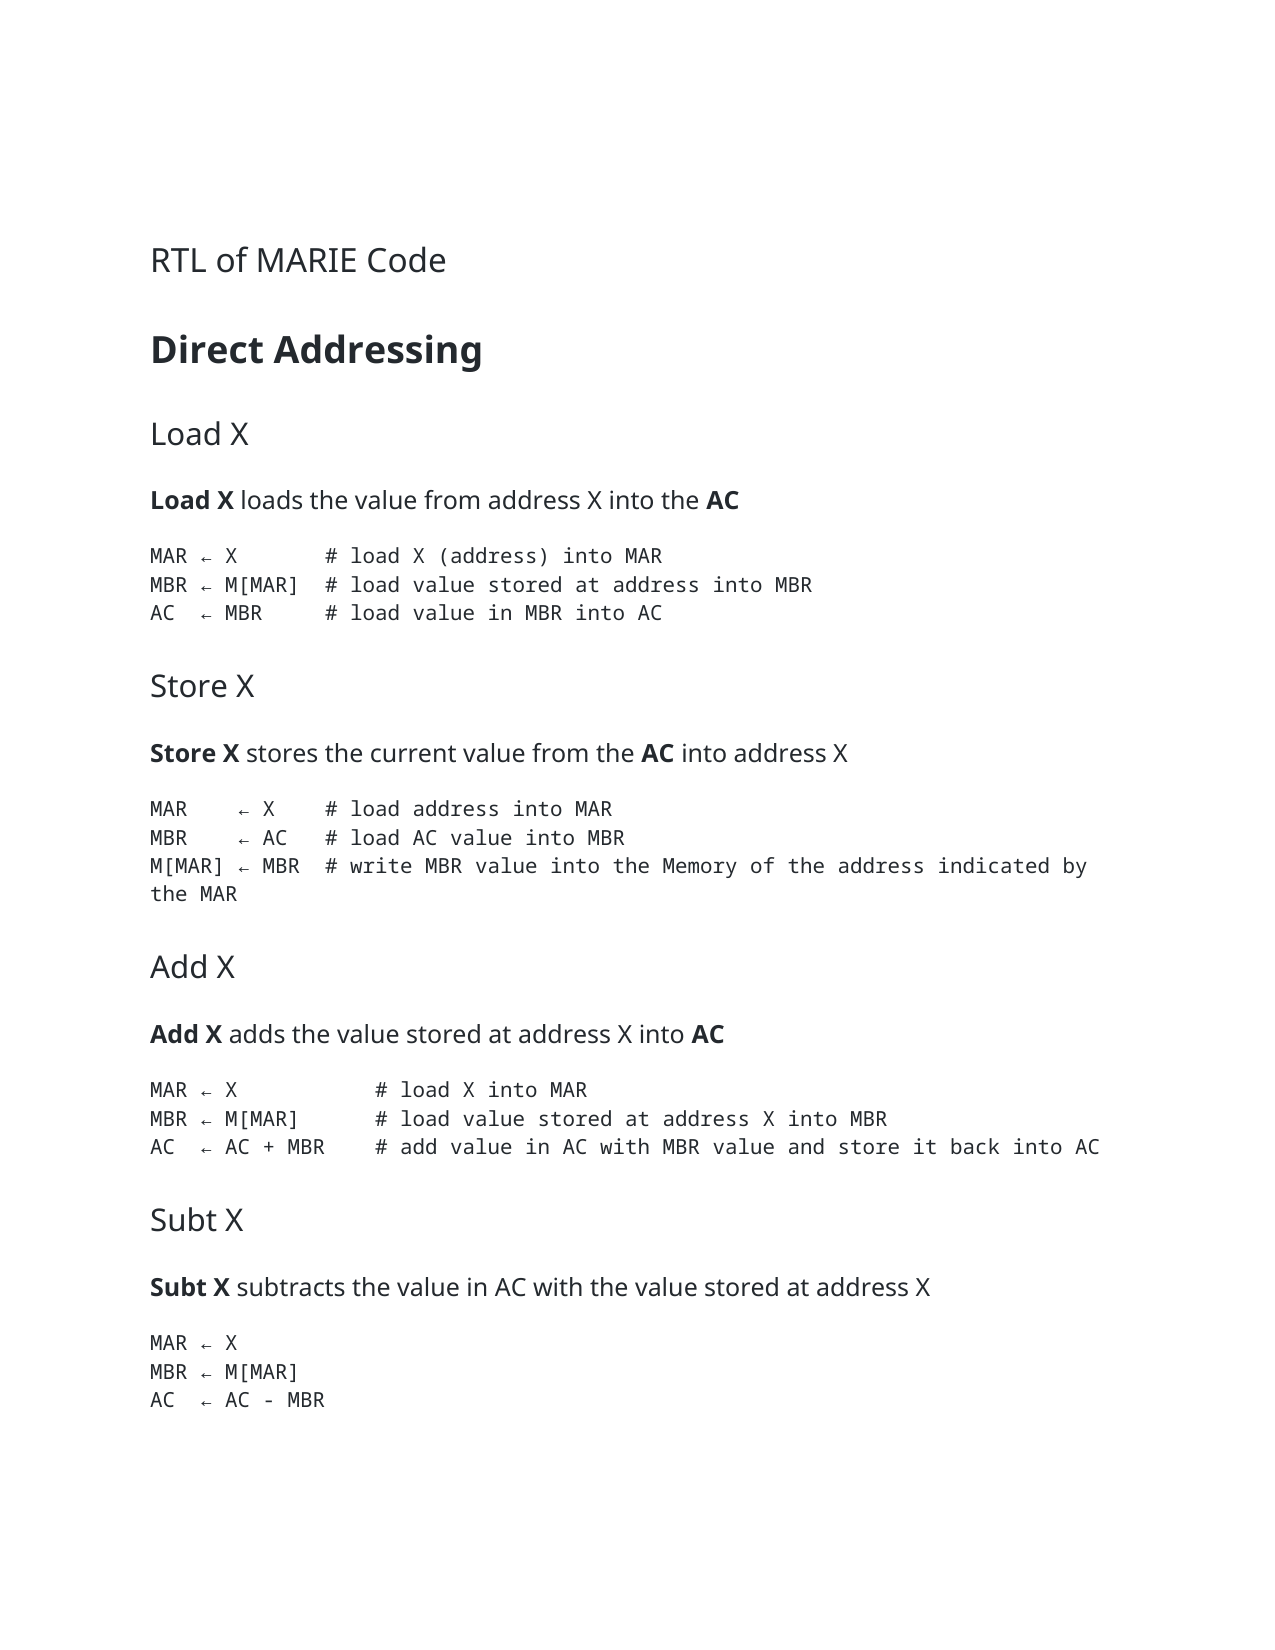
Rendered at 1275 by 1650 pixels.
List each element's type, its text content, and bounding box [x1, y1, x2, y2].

text AC ← AC - MBR [150, 1385, 1125, 1414]
text Store X stores the current value from the AC into address X [150, 735, 1125, 769]
subtitle Direct Addressing [150, 323, 1125, 374]
text AC ← AC + MBR # add value in AC with MBR value and store it back into AC [150, 1132, 1125, 1161]
text MAR ← X # load address into MAR [150, 794, 1125, 823]
subtitle RTL of MARIE Code [150, 236, 1125, 282]
text Load X loads the value from address X into the AC [150, 482, 1125, 516]
text MBR ← M[MAR] # load value stored at address into MBR [150, 570, 1125, 598]
text Subt X subtracts the value in AC with the value stored at address X [150, 1269, 1125, 1303]
subtitle Subt X [150, 1198, 1125, 1241]
text M[MAR] ← MBR # write MBR value into the Memory of the address indicated by the MAR [150, 851, 1125, 908]
text MBR ← AC # load AC value into MBR [150, 823, 1125, 851]
text MAR ← X # load X (address) into MAR [150, 541, 1125, 570]
text MBR ← M[MAR] [150, 1357, 1125, 1385]
text MAR ← X # load X into MAR [150, 1076, 1125, 1104]
subtitle Store X [150, 664, 1125, 707]
text AC ← MBR # load value in MBR into AC [150, 598, 1125, 627]
subtitle Add X [150, 946, 1125, 988]
text MBR ← M[MAR] # load value stored at address X into MBR [150, 1104, 1125, 1132]
subtitle Load X [150, 411, 1125, 454]
text Add X adds the value stored at address X into AC [150, 1016, 1125, 1051]
text MAR ← X [150, 1328, 1125, 1357]
